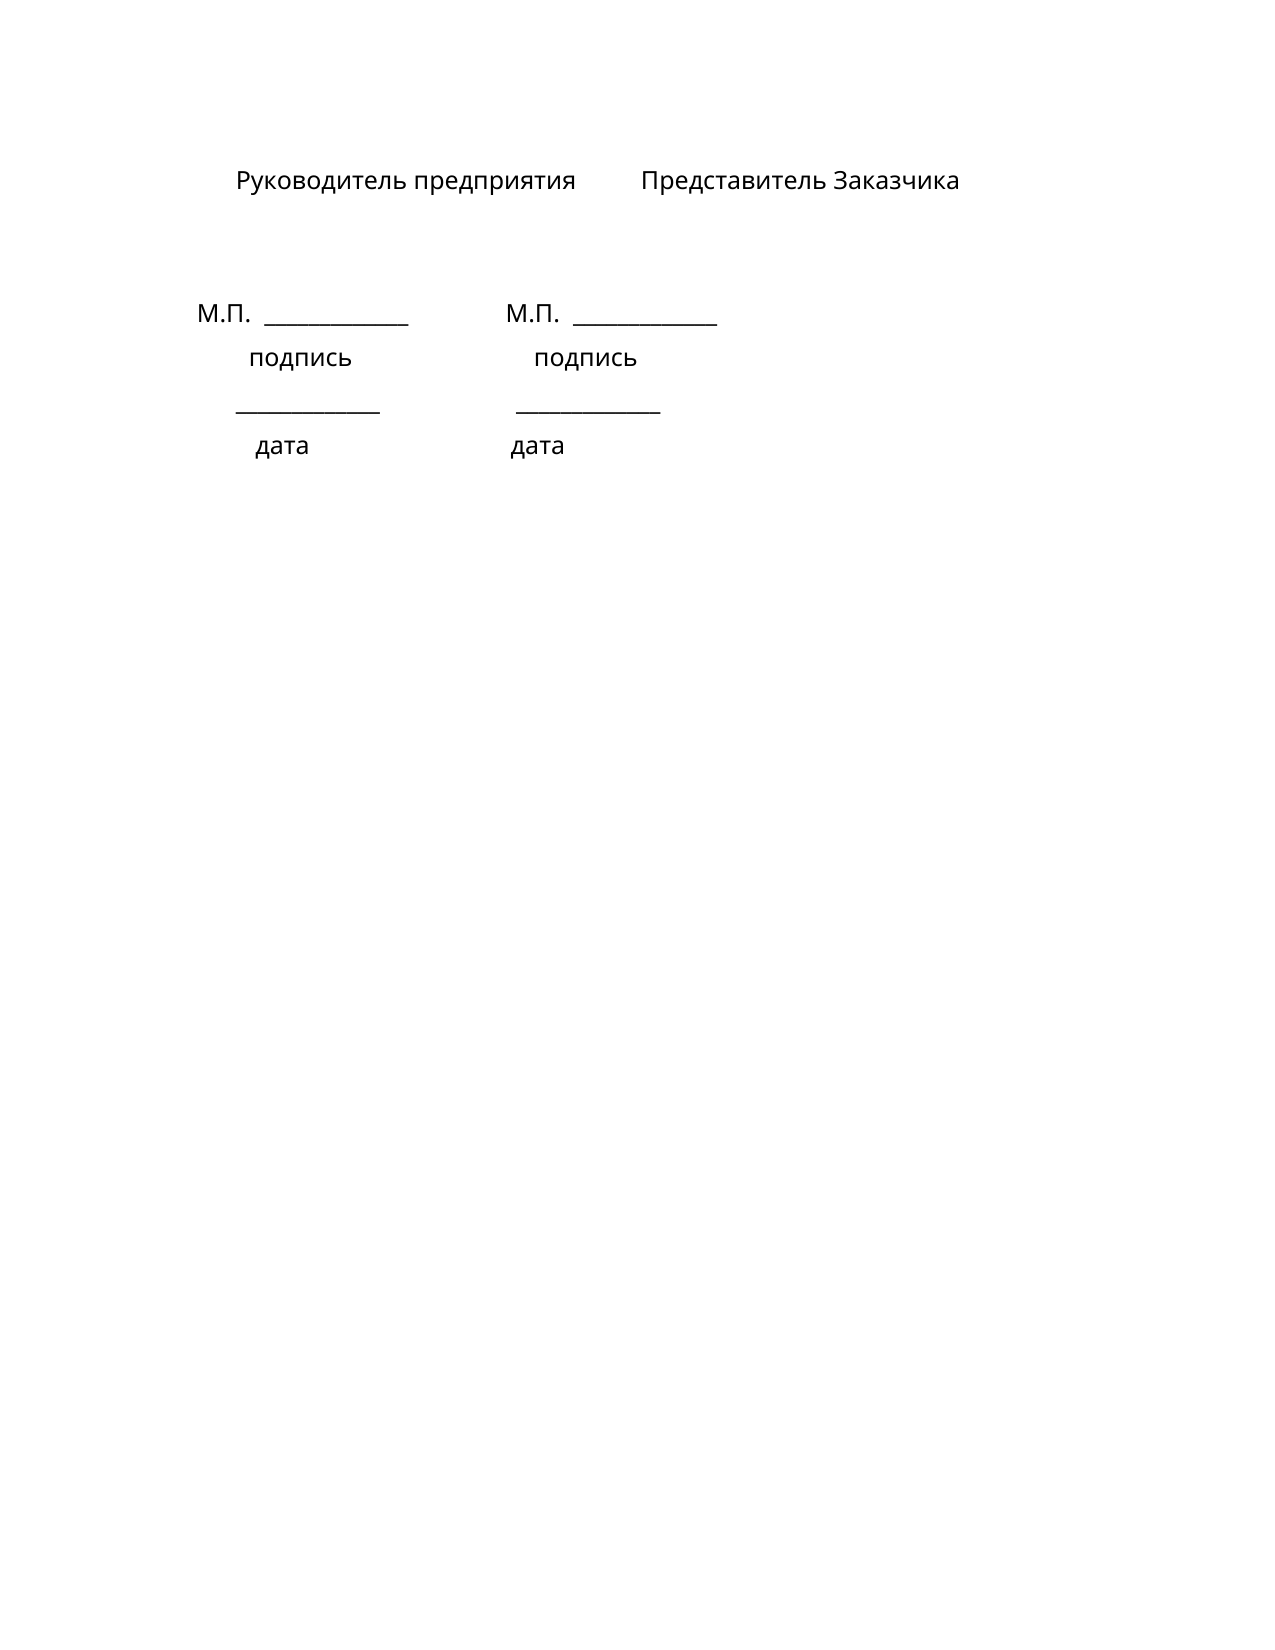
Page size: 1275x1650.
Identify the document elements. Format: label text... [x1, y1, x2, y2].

text М.П. _____________ М.П. _____________ [177, 295, 1228, 329]
text _____________ _____________ [177, 384, 1228, 418]
text подпись подпись [177, 339, 1228, 373]
text дата дата [177, 428, 1228, 462]
text Руководитель предприятия Представитель Заказчика [177, 162, 1228, 196]
